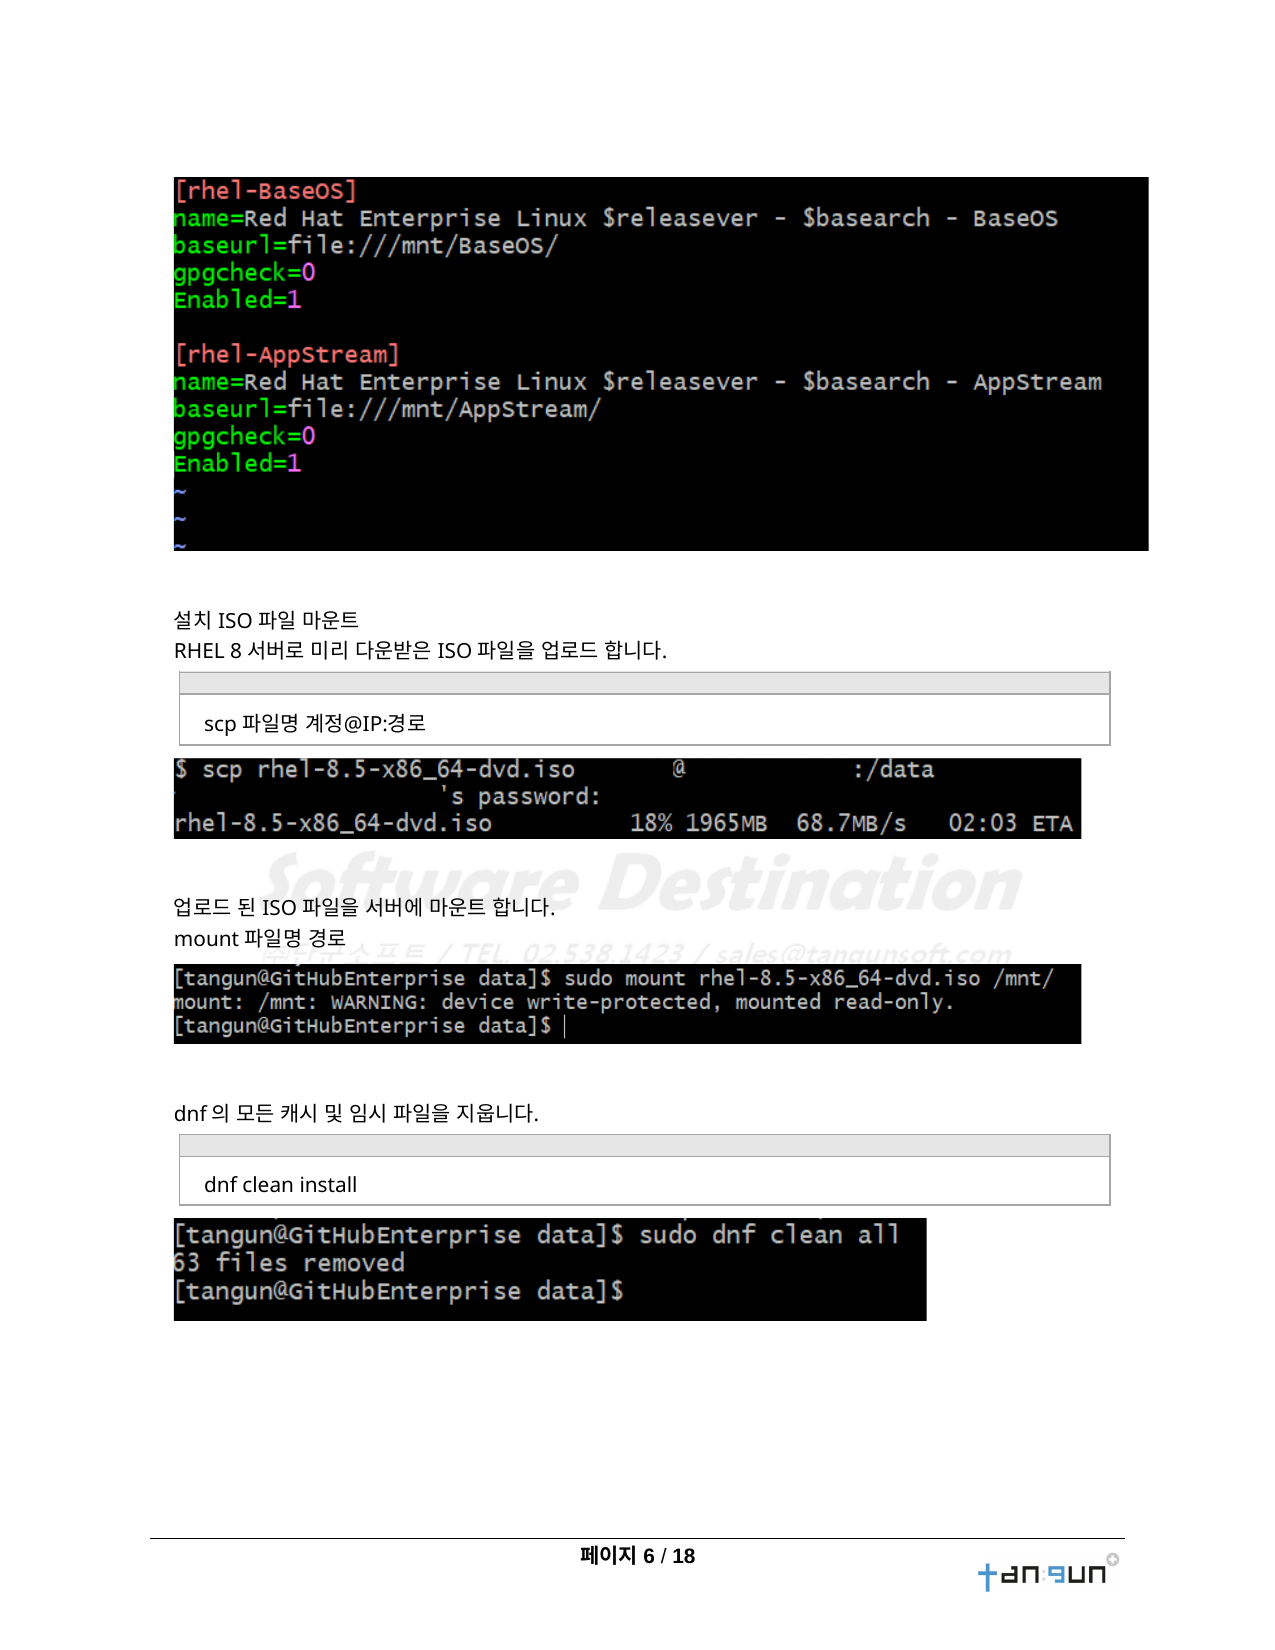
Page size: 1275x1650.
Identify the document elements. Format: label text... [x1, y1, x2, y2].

table_header [180, 1135, 1109, 1156]
picture [173, 1218, 927, 1321]
text dnf의 모든 캐시 및 임시 파일을 지웁니다. [174, 1097, 1125, 1127]
table_cell scp 파일명 계정@IP:경로 [180, 695, 1109, 744]
picture [978, 1550, 1122, 1594]
table_header [180, 673, 1109, 693]
picture [173, 757, 1082, 839]
text 업로드 된 ISO 파일을 서버에 마운트 합니다. mount 파일명 경로 [174, 892, 1125, 952]
text 설치 ISO 파일 마운트 RHEL 8 서버로 미리 다운받은 ISO 파일을 업로드 합니다. [174, 604, 1125, 665]
picture [173, 964, 1082, 1044]
table_cell dnf clean install [180, 1157, 1109, 1204]
picture [173, 177, 1149, 551]
